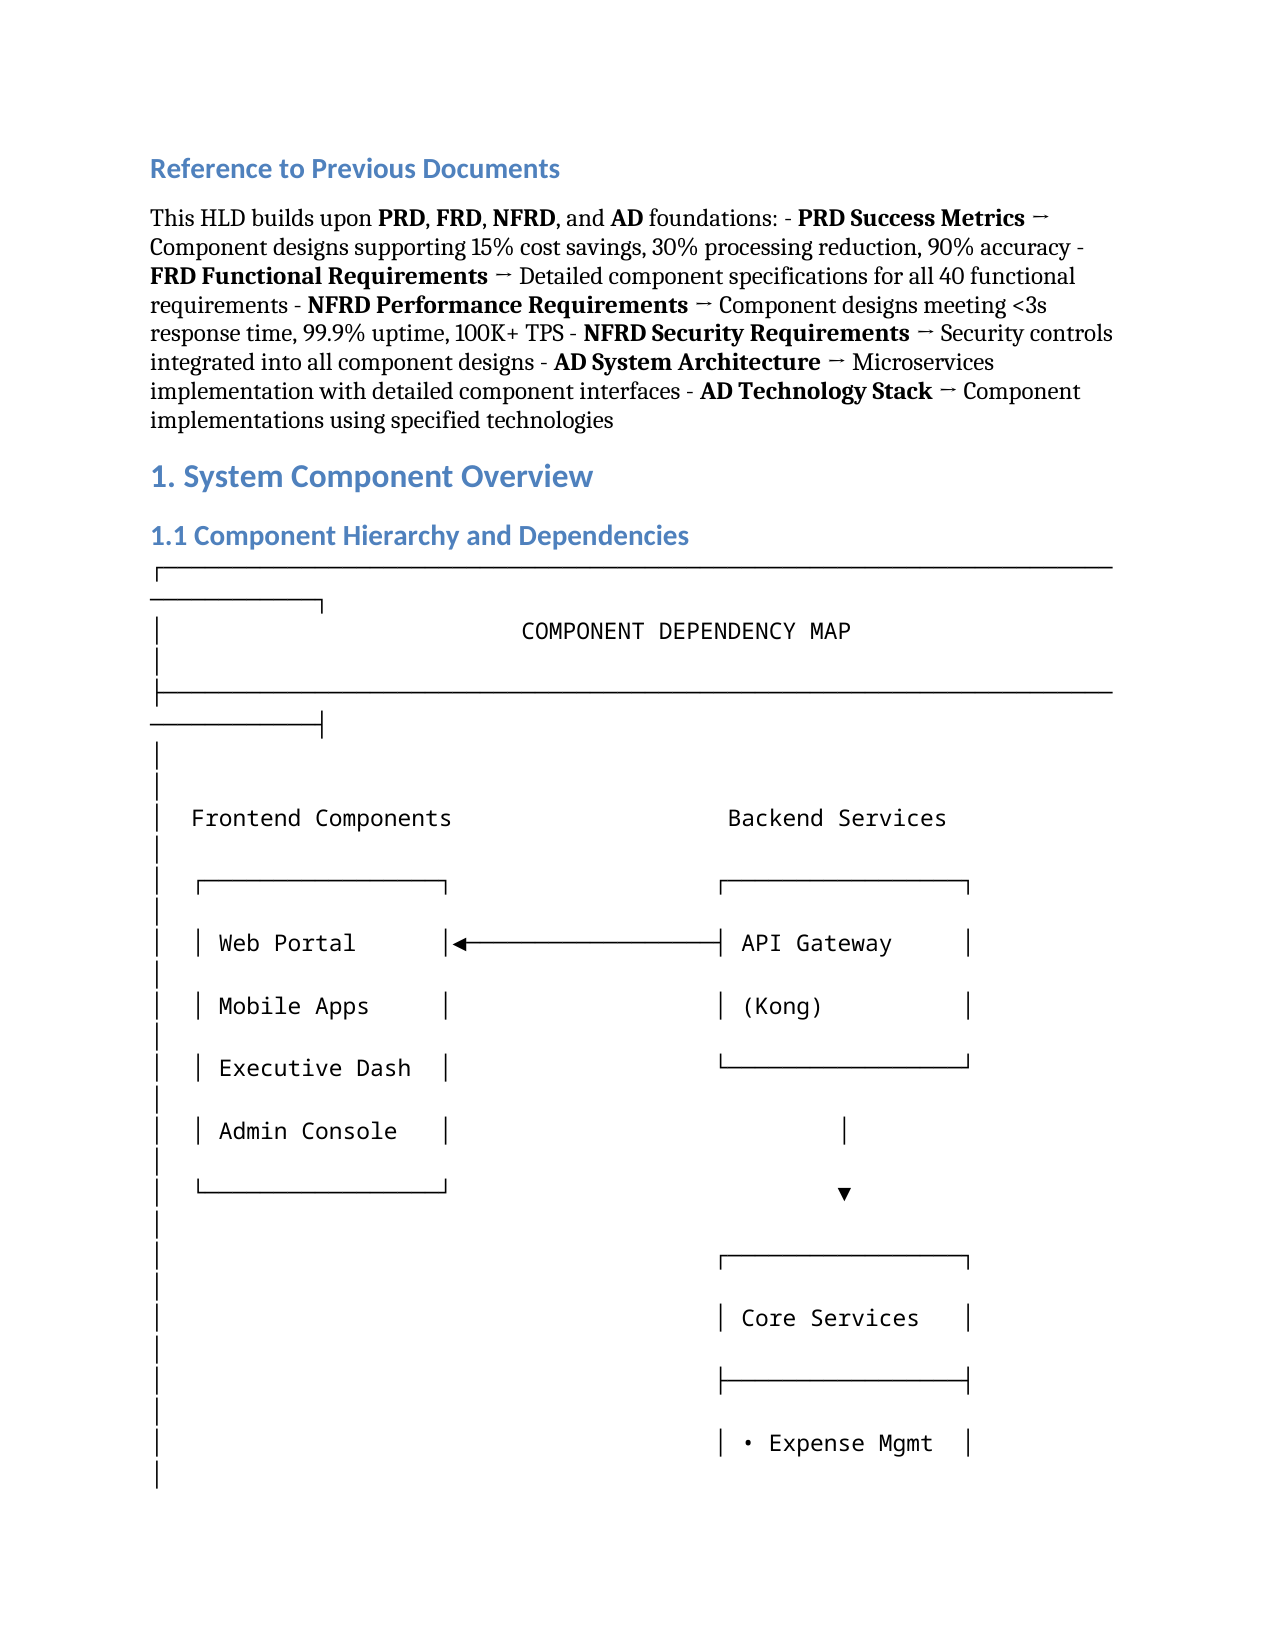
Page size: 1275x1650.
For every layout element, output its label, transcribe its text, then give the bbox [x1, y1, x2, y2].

text This HLD builds upon PRD, FRD, NFRD, and AD foundations: - PRD Success Metrics → Component designs supporting 15% cost savings, 30% processing reduction, 90% accuracy - FRD Functional Requirements → Detailed component specifications for all 40 functional requirements - NFRD Performance Requirements → Component designs meeting <3s response time, 99.9% uptime, 100K+ TPS - NFRD Security Requirements → Security controls integrated into all component designs - AD System Architecture → Microservices implementation with detailed component interfaces - AD Technology Stack → Component implementations using specified technologies [150, 204, 1125, 434]
subtitle Reference to Previous Documents [150, 150, 1125, 186]
subtitle 1. System Component Overview [150, 455, 1125, 496]
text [150, 552, 1125, 1490]
subtitle 1.1 Component Hierarchy and Dependencies [150, 517, 1125, 552]
